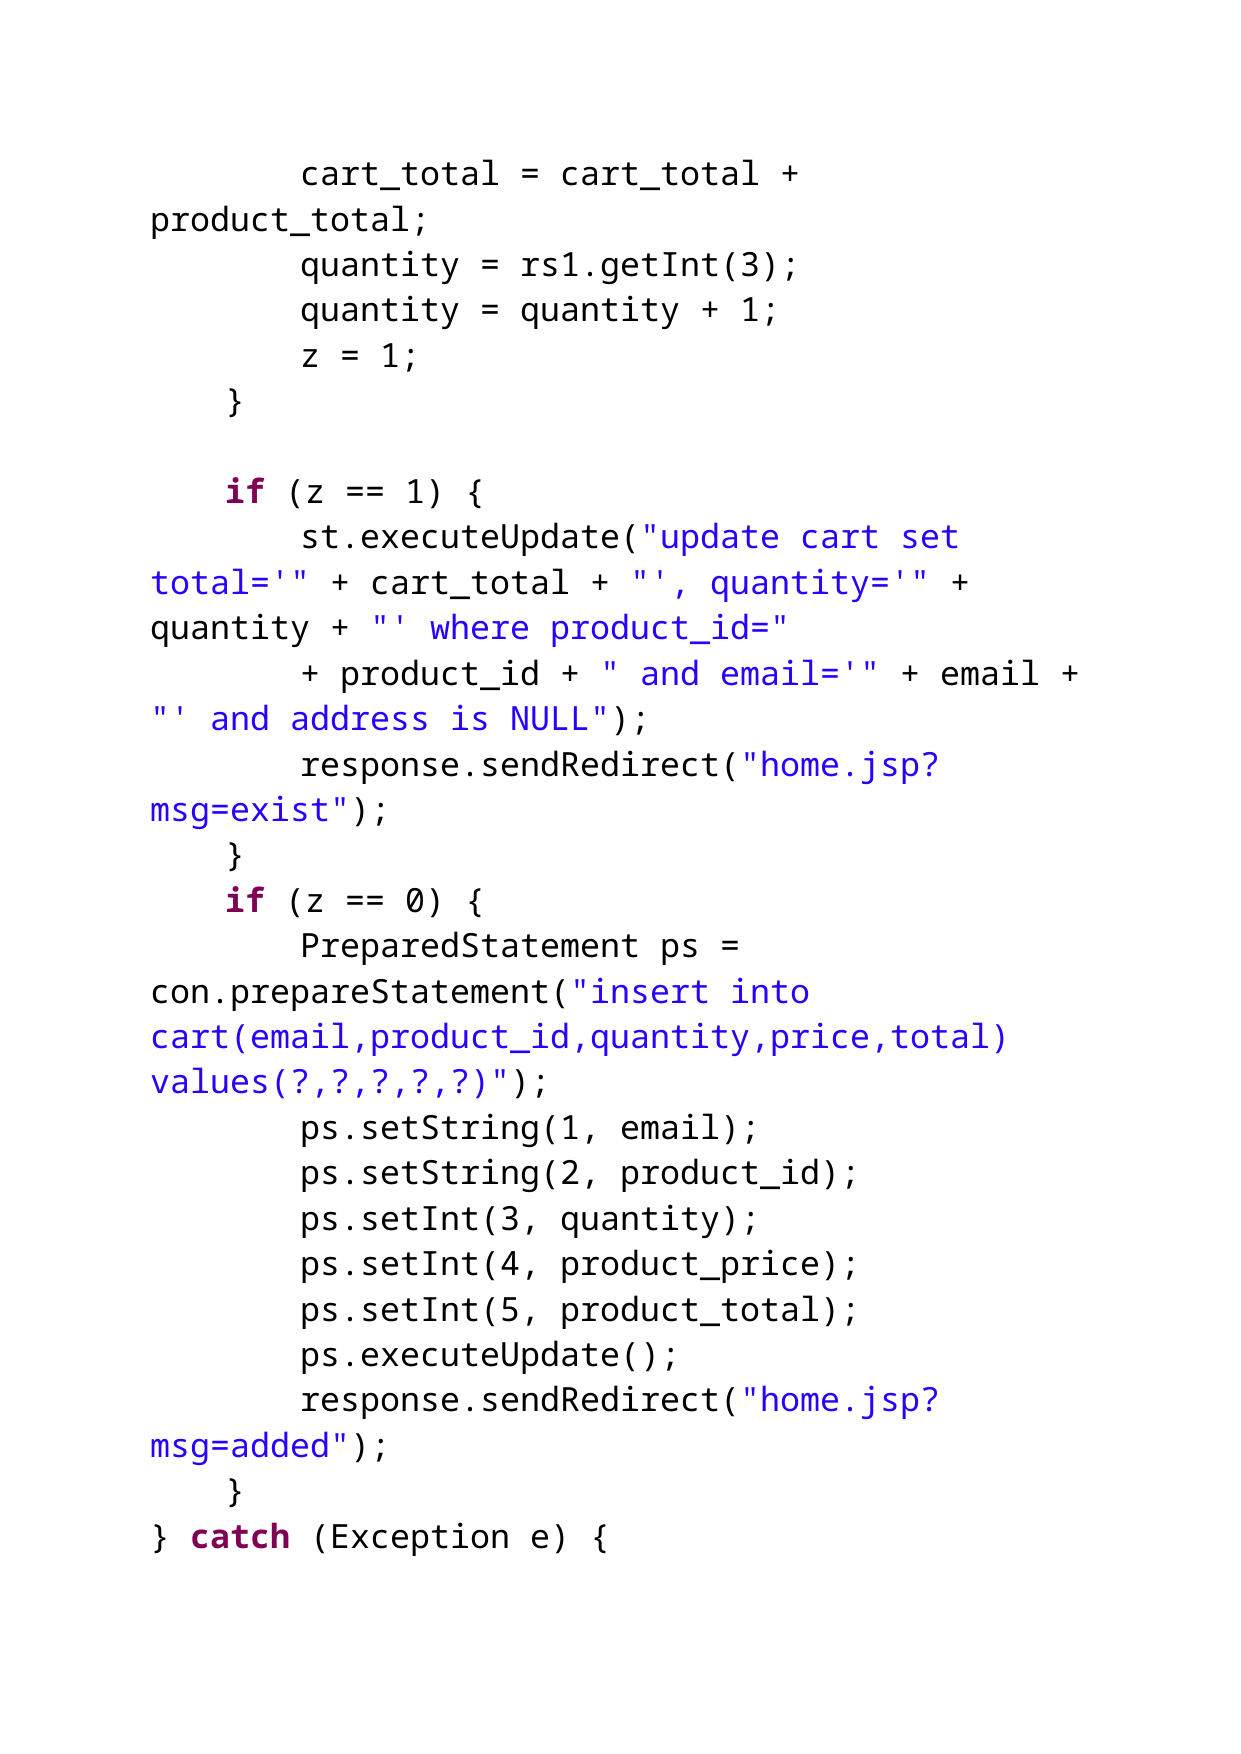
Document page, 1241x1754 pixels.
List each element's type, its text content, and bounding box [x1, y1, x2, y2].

text if (z == 0) { [150, 877, 1090, 922]
text } [150, 1467, 1090, 1512]
text PreparedStatement ps = con.prepareStatement("insert into cart(email,product_id,quantity,price,total) values(?,?,?,?,?)"); [150, 922, 1090, 1104]
text ps.executeUpdate(); [150, 1331, 1090, 1376]
text } catch (Exception e) { [150, 1512, 1090, 1558]
text ps.setInt(5, product_total); [150, 1285, 1090, 1331]
text response.sendRedirect("home.jsp?msg=exist"); [150, 740, 1090, 831]
text ps.setString(2, product_id); [150, 1149, 1090, 1194]
text quantity = rs1.getInt(3); [150, 241, 1090, 286]
text } [150, 377, 1090, 422]
text + product_id + " and email='" + email + "' and address is NULL"); [150, 649, 1090, 740]
text st.executeUpdate("update cart set total='" + cart_total + "', quantity='" + quantity + "' where product_id=" [150, 513, 1090, 649]
text cart_total = cart_total + product_total; [150, 150, 1090, 241]
text z = 1; [150, 332, 1090, 377]
text ps.setInt(3, quantity); [150, 1194, 1090, 1240]
text quantity = quantity + 1; [150, 286, 1090, 332]
text response.sendRedirect("home.jsp?msg=added"); [150, 1376, 1090, 1467]
text ps.setInt(4, product_price); [150, 1240, 1090, 1285]
text ps.setString(1, email); [150, 1104, 1090, 1149]
text if (z == 1) { [150, 468, 1090, 513]
text } [150, 831, 1090, 877]
